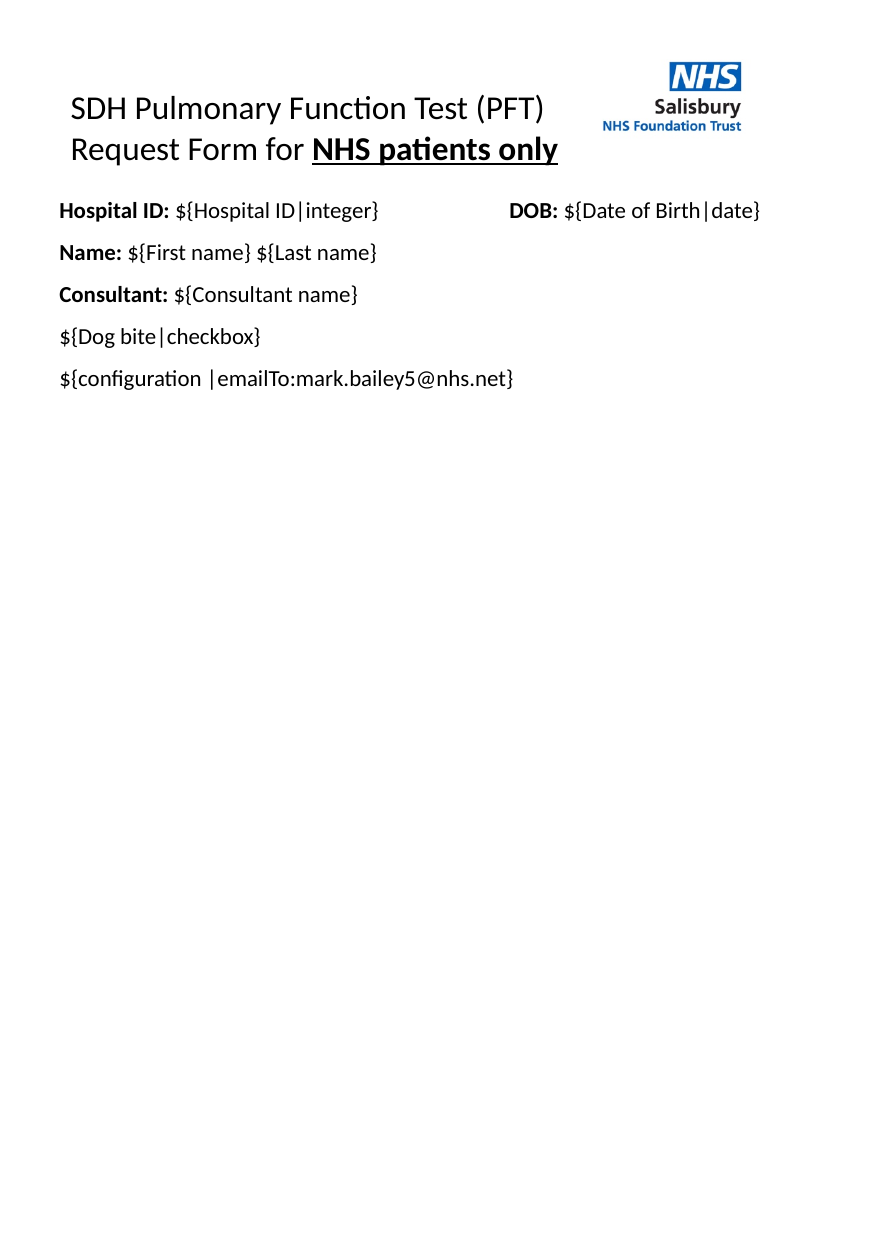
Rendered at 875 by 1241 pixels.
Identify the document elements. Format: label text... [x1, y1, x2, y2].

picture [601, 59, 753, 139]
text ${Dog bite|checkbox} [59, 322, 815, 351]
text Hospital ID: ${Hospital ID|integer} DOB: ${Date of Birth|date} [59, 197, 815, 224]
text Name: ${First name} ${Last name} [59, 238, 815, 267]
text ${configuration |emailTo:mark.bailey5@nhs.net} [59, 364, 815, 392]
text Consultant: ${Consultant name} [59, 281, 815, 308]
table_header [591, 59, 782, 197]
table_header SDH Pulmonary Function Test (PFT) Request Form for NHS patients only [59, 59, 591, 197]
